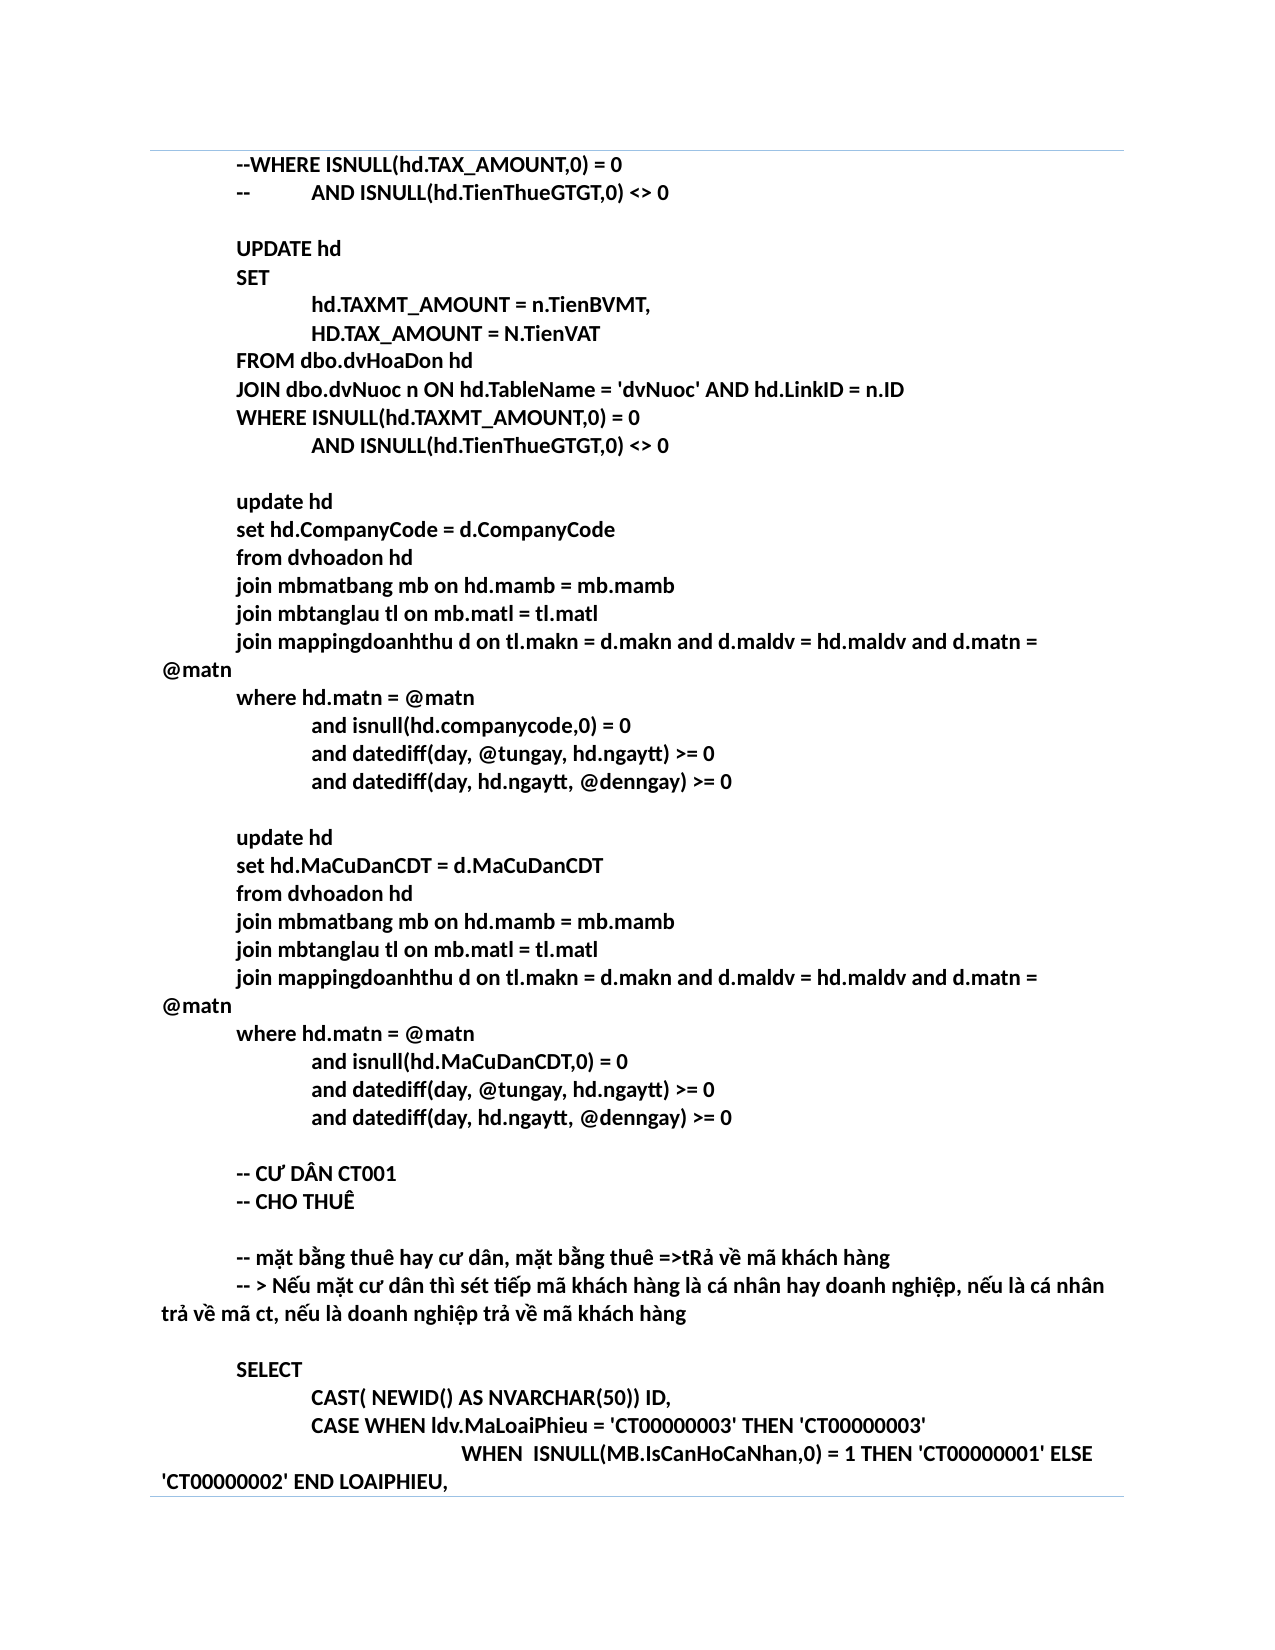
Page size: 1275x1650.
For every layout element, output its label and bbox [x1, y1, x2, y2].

table_cell [150, 151, 1124, 1496]
